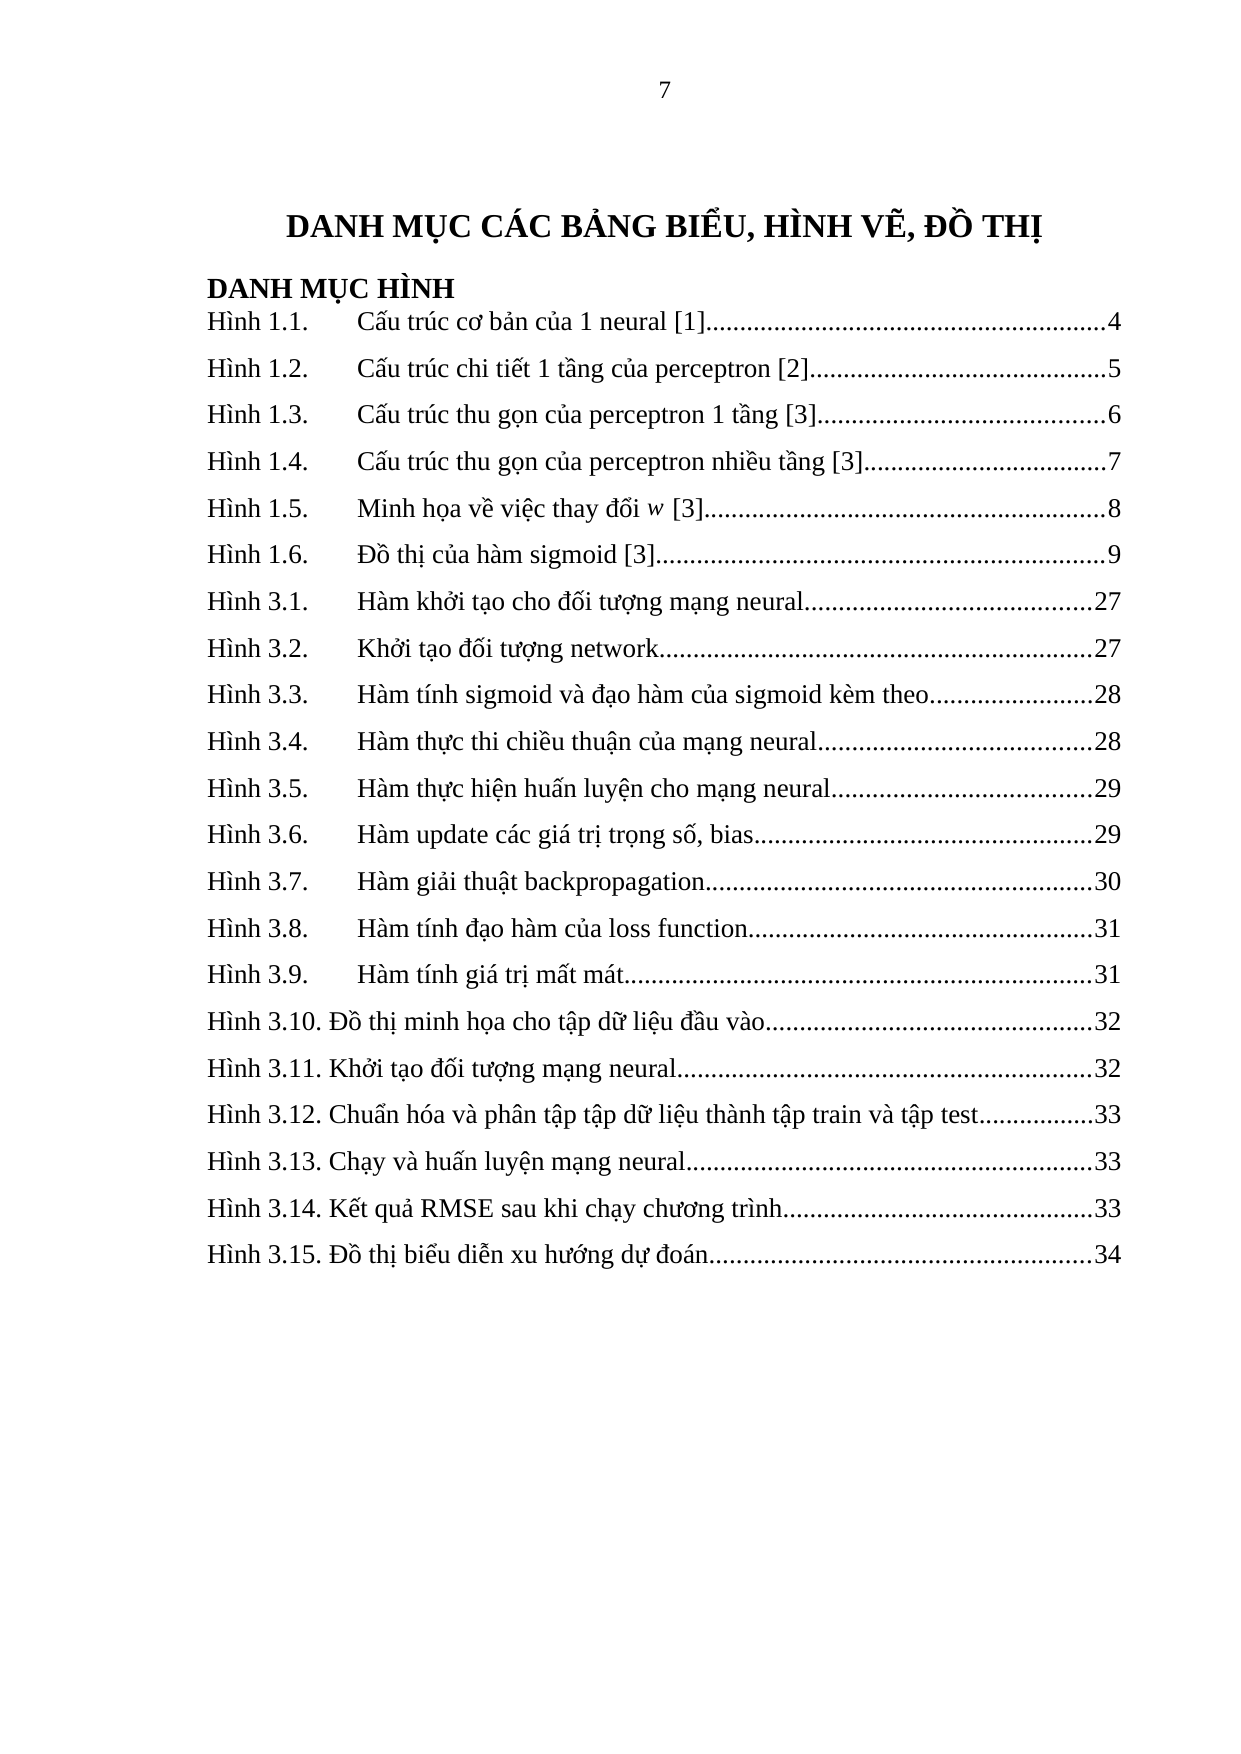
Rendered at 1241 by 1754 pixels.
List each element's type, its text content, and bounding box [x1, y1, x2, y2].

text Hình 3.2. Khởi tạo đối tượng network 27 [207, 632, 1122, 663]
text Hình 3.10. Đồ thị minh họa cho tập dữ liệu đầu vào 32 [207, 1005, 1122, 1036]
text DANH MỤC HÌNH [207, 272, 1122, 305]
text Hình 3.1. Hàm khởi tạo cho đối tượng mạng neural 27 [207, 585, 1122, 616]
text Hình 1.3. Cấu trúc thu gọn của perceptron 1 tầng [3] 6 [207, 398, 1122, 430]
text Hình 3.6. Hàm update các giá trị trọng số, bias 29 [207, 818, 1122, 850]
text DANH MỤC CÁC BẢNG BIỂU, HÌNH VẼ, ĐỒ THỊ [207, 207, 1122, 245]
text Hình 1.6. Đồ thị của hàm sigmoid [3] 9 [207, 538, 1122, 570]
text Hình 3.12. Chuẩn hóa và phân tập tập dữ liệu thành tập train và tập test 33 [207, 1098, 1122, 1130]
text Hình 1.1. Cấu trúc cơ bản của 1 neural [1] 4 [207, 305, 1122, 336]
text Hình 3.11. Khởi tạo đối tượng mạng neural 32 [207, 1052, 1122, 1083]
text Hình 3.7. Hàm giải thuật backpropagation 30 [207, 865, 1122, 896]
text Hình 3.8. Hàm tính đạo hàm của loss function 31 [207, 912, 1122, 943]
text Hình 3.4. Hàm thực thi chiều thuận của mạng neural 28 [207, 725, 1122, 756]
text Hình 3.5. Hàm thực hiện huấn luyện cho mạng neural 29 [207, 772, 1122, 803]
text Hình 3.15. Đồ thị biểu diễn xu hướng dự đoán 34 [207, 1238, 1122, 1270]
text Hình 3.14. Kết quả RMSE sau khi chạy chương trình 33 [207, 1192, 1122, 1223]
text Hình 3.9. Hàm tính giá trị mất mát 31 [207, 958, 1122, 990]
text Hình 3.13. Chạy và huấn luyện mạng neural 33 [207, 1145, 1122, 1176]
text Hình 3.3. Hàm tính sigmoid và đạo hàm của sigmoid kèm theo 28 [207, 678, 1122, 710]
text Hình 1.4. Cấu trúc thu gọn của perceptron nhiều tầng [3] 7 [207, 445, 1122, 476]
text Hình 1.5. Minh họa về việc thay đổi [3] 8 [207, 492, 1122, 523]
text Hình 1.2. Cấu trúc chi tiết 1 tầng của perceptron [2] 5 [207, 352, 1122, 383]
